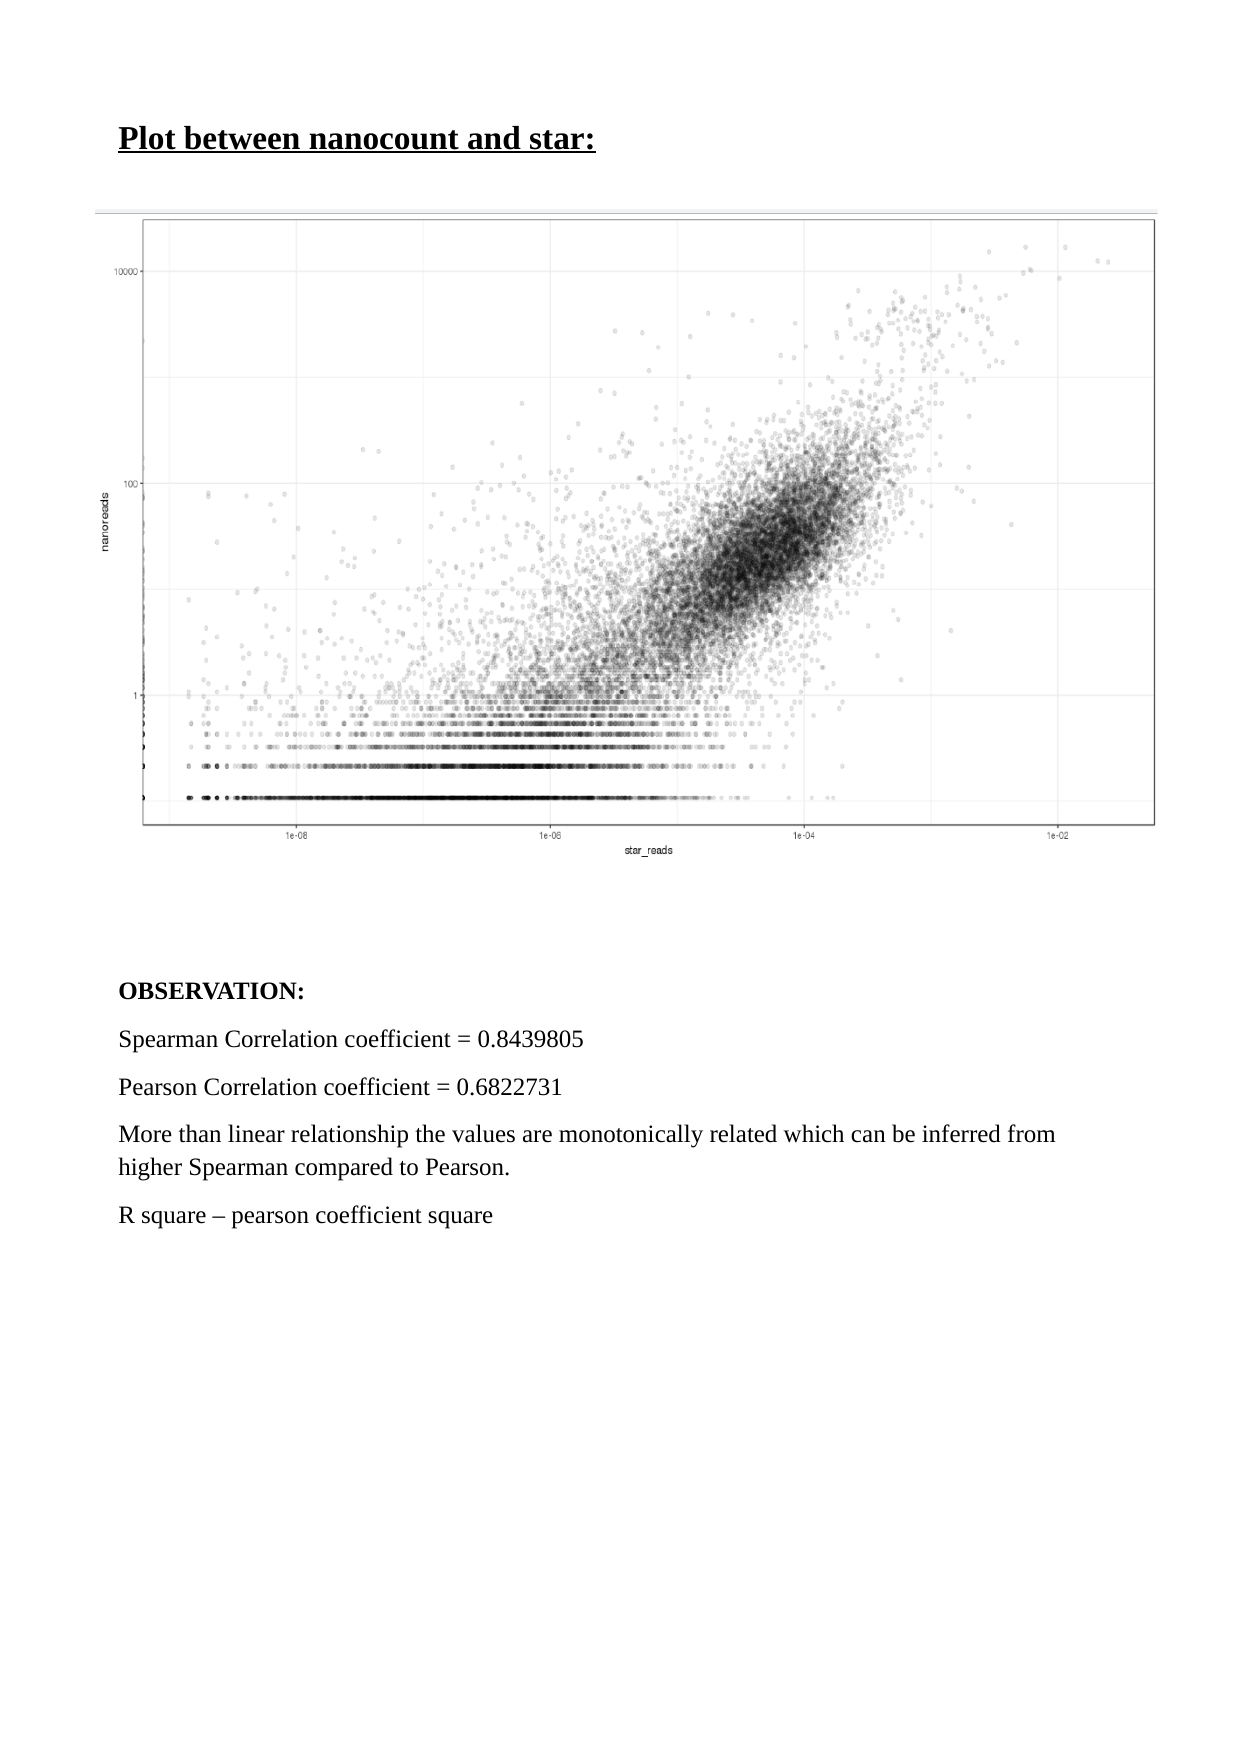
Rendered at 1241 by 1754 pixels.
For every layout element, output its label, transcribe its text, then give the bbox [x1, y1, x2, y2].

text Plot between nanocount and star: [118, 118, 1122, 156]
text R square – pearson coefficient square [118, 1200, 1122, 1229]
text Spearman Correlation coefficient = 0.8439805 [118, 1024, 1122, 1053]
text Pearson Correlation coefficient = 0.6822731 [118, 1072, 1122, 1100]
picture [95, 209, 1158, 859]
text OBSERVATION: [118, 976, 1122, 1005]
text More than linear relationship the values are monotonically related which can be inferred from higher Spearman compared to Pearson. [118, 1119, 1122, 1181]
